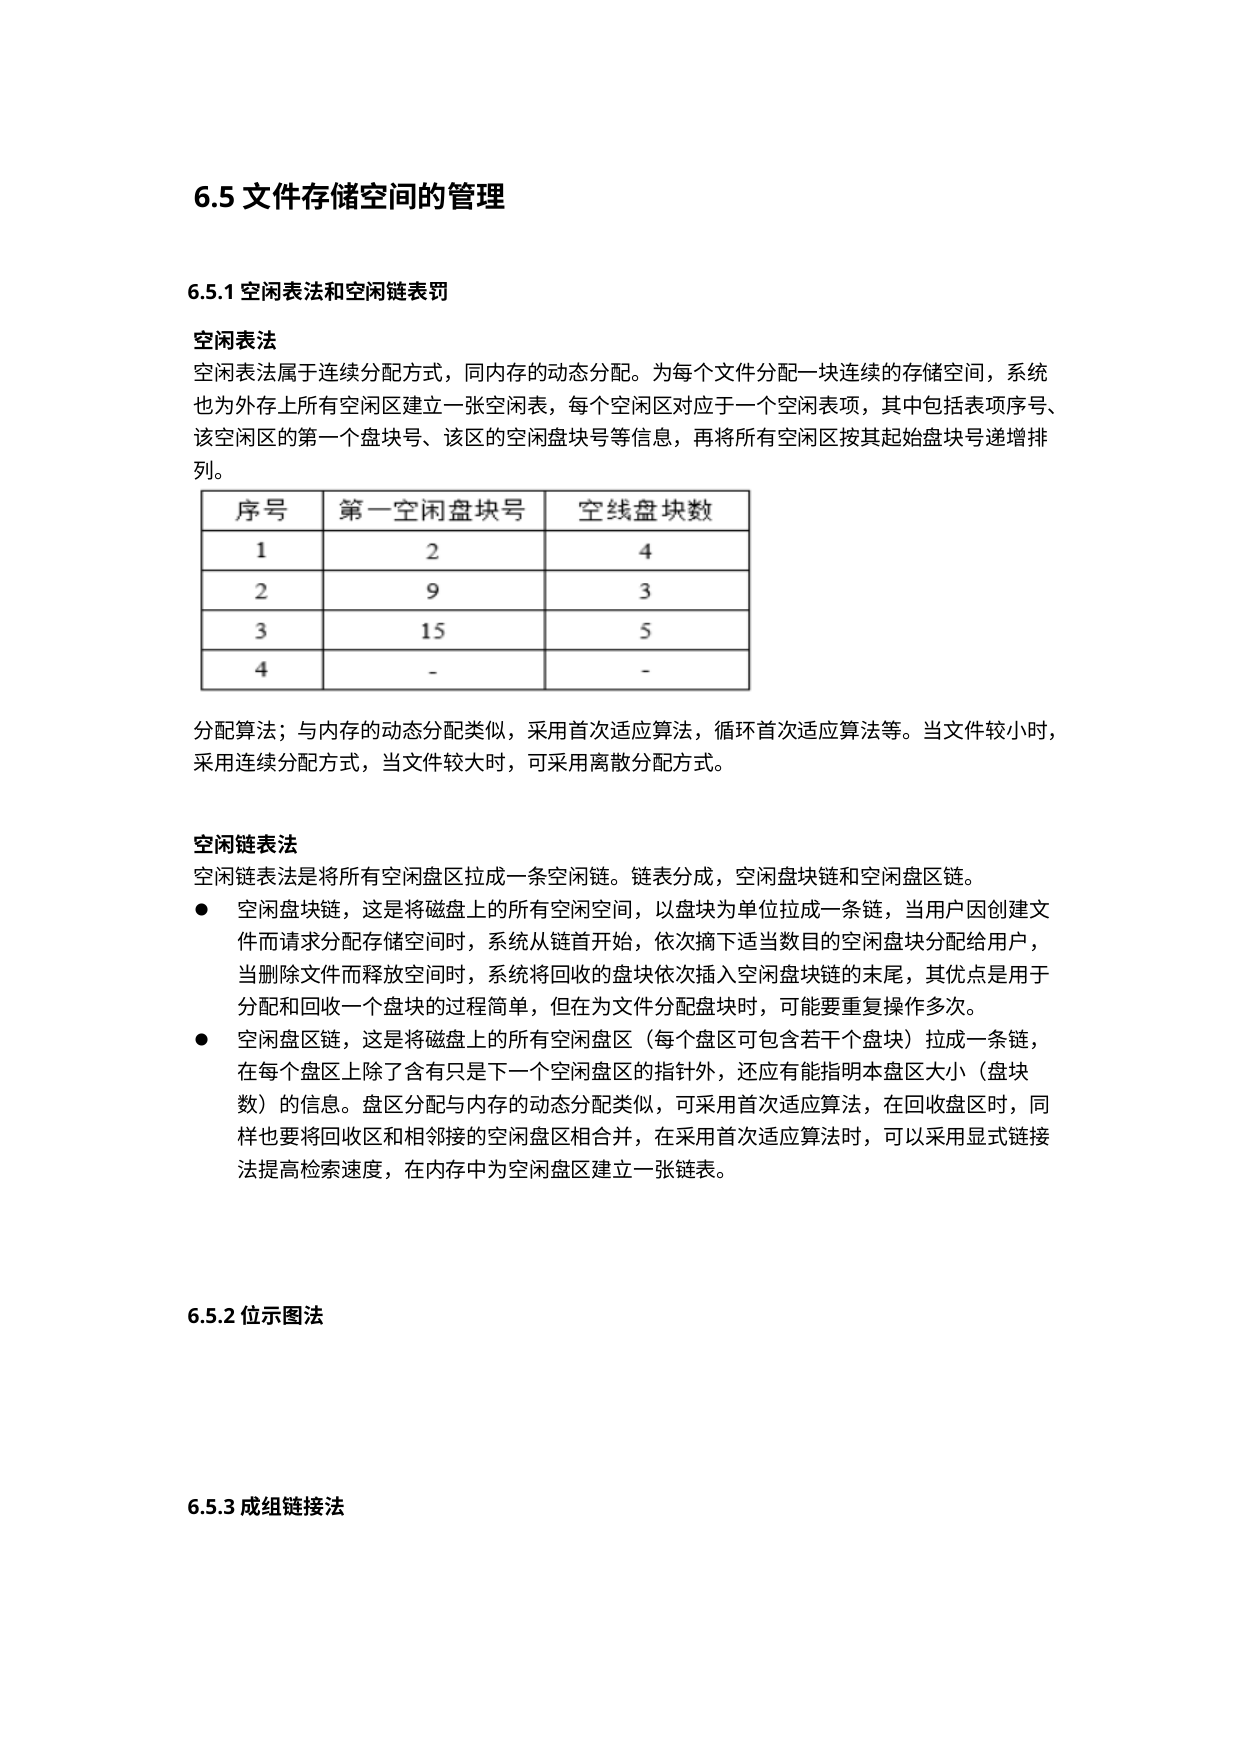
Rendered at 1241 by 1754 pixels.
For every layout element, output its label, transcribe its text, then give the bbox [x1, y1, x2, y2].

text 空闲表法 [193, 323, 1053, 355]
list 空闲盘区链，这是将磁盘上的所有空闲盘区（每个盘区可包含若干个盘块）拉成一条链，在每个盘区上除了含有只是下一个空闲盘区的指针外，还应有能指明本盘区大小（盘块数）的信息。盘区分配与内存的动态分配类似，可采用首次适应算法，在回收盘区时，同样也要将回收区和相邻接的空闲盘区相合并，在采用首次适应算法时，可以采用显式链接法提高检索速度，在内存中为空闲盘区建立一张链表。 [193, 1022, 1053, 1184]
subtitle 6.5.3 成组链接法 [187, 1489, 1053, 1522]
subtitle 6.5.1 空闲表法和空闲链表罚 [187, 274, 1053, 307]
list 空闲盘块链，这是将磁盘上的所有空闲空间，以盘块为单位拉成一条链，当用户因创建文件而请求分配存储空间时，系统从链首开始，依次摘下适当数目的空闲盘块分配给用户，当删除文件而释放空间时，系统将回收的盘块依次插入空闲盘块链的末尾，其优点是用于分配和回收一个盘块的过程简单，但在为文件分配盘块时，可能要重复操作多次。 [193, 892, 1053, 1022]
subtitle 6.5.2 位示图法 [187, 1298, 1053, 1330]
text 空闲链表法是将所有空闲盘区拉成一条空闲链。链表分成，空闲盘块链和空闲盘区链。 [193, 859, 1053, 892]
text 空闲链表法 [193, 827, 1053, 859]
text 空闲表法属于连续分配方式，同内存的动态分配。为每个文件分配一块连续的存储空间，系统也为外存上所有空闲区建立一张空闲表，每个空闲区对应于一个空闲表项，其中包括表项序号、该空闲区的第一个盘块号、该区的空闲盘块号等信息，再将所有空闲区按其起始盘块号递增排列。 [193, 355, 1053, 485]
picture [193, 485, 758, 701]
subtitle 6.5 文件存储空间的管理 [193, 162, 1053, 227]
text 分配算法；与内存的动态分配类似，采用首次适应算法，循环首次适应算法等。当文件较小时，采用连续分配方式，当文件较大时，可采用离散分配方式。 [193, 713, 1053, 778]
